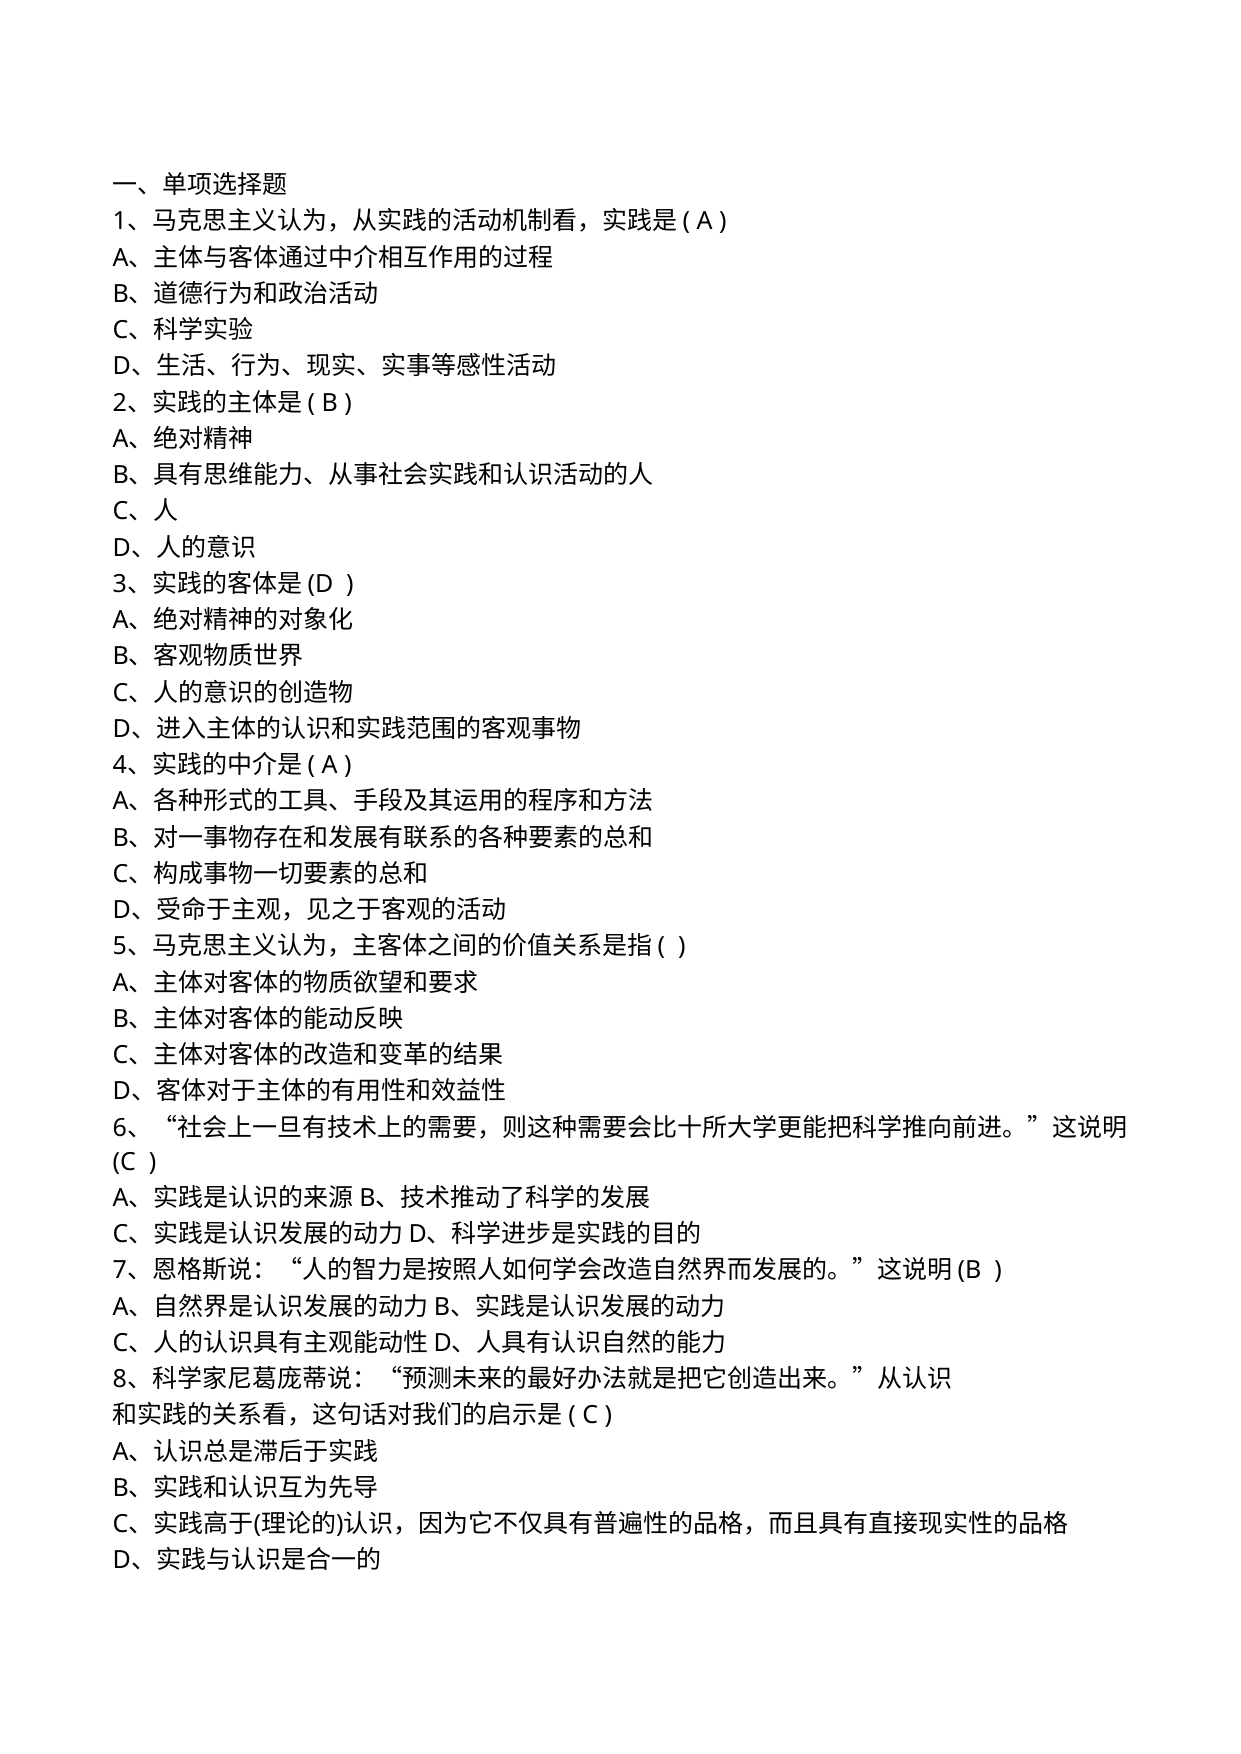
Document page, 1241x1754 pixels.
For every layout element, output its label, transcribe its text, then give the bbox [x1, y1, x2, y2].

text A、绝对精神的对象化 [112, 599, 1128, 636]
text 8、科学家尼葛庞蒂说：“预测未来的最好办法就是把它创造出来。”从认识 [112, 1358, 1128, 1395]
text D、生活、行为、现实、实事等感性活动 [112, 346, 1128, 382]
text 3、实践的客体是 (D ) [112, 563, 1128, 599]
text B、具有思维能力、从事社会实践和认识活动的人 [112, 454, 1128, 491]
text D、人的意识 [112, 527, 1128, 563]
text A、各种形式的工具、手段及其运用的程序和方法 [112, 781, 1128, 817]
text B、主体对客体的能动反映 [112, 998, 1128, 1034]
text B、实践和认识互为先导 [112, 1467, 1128, 1503]
text 4、实践的中介是 ( A ) [112, 744, 1128, 781]
text A、自然界是认识发展的动力B、实践是认识发展的动力 [112, 1286, 1128, 1322]
text C、人的意识的创造物 [112, 672, 1128, 708]
text A、主体对客体的物质欲望和要求 [112, 962, 1128, 998]
text A、认识总是滞后于实践 [112, 1431, 1128, 1467]
text C、实践高于(理论的)认识，因为它不仅具有普遍性的品格，而且具有直接现实性的品格 [112, 1503, 1128, 1540]
text B、道德行为和政治活动 [112, 273, 1128, 309]
text D、进入主体的认识和实践范围的客观事物 [112, 708, 1128, 744]
text C、主体对客体的改造和变革的结果 [112, 1034, 1128, 1071]
text 1、马克思主义认为，从实践的活动机制看，实践是 ( A ) [112, 201, 1128, 237]
text C、人 [112, 491, 1128, 527]
text 和实践的关系看，这句话对我们的启示是 ( C ) [112, 1395, 1128, 1431]
text B、客观物质世界 [112, 636, 1128, 672]
text A、绝对精神 [112, 418, 1128, 454]
text C、科学实验 [112, 309, 1128, 346]
text 5、马克思主义认为，主客体之间的价值关系是指 ( ) [112, 926, 1128, 962]
text C、实践是认识发展的动力D、科学进步是实践的目的 [112, 1213, 1128, 1250]
text 7、恩格斯说：“人的智力是按照人如何学会改造自然界而发展的。”这说明 (B ) [112, 1250, 1128, 1286]
text A、实践是认识的来源 B、技术推动了科学的发展 [112, 1177, 1128, 1213]
text 一、单项选择题 [112, 164, 1128, 201]
text D、客体对于主体的有用性和效益性 [112, 1071, 1128, 1107]
text 2、实践的主体是 ( B ) [112, 382, 1128, 418]
text A、主体与客体通过中介相互作用的过程 [112, 237, 1128, 273]
text D、实践与认识是合一的 [112, 1540, 1128, 1576]
text C、人的认识具有主观能动性D、人具有认识自然的能力 [112, 1322, 1128, 1358]
text 6、“社会上一旦有技术上的需要，则这种需要会比十所大学更能把科学推向前进。”这说明(C ) [112, 1107, 1128, 1177]
text D、受命于主观，见之于客观的活动 [112, 889, 1128, 926]
text B、对一事物存在和发展有联系的各种要素的总和 [112, 817, 1128, 853]
text C、构成事物一切要素的总和 [112, 853, 1128, 889]
